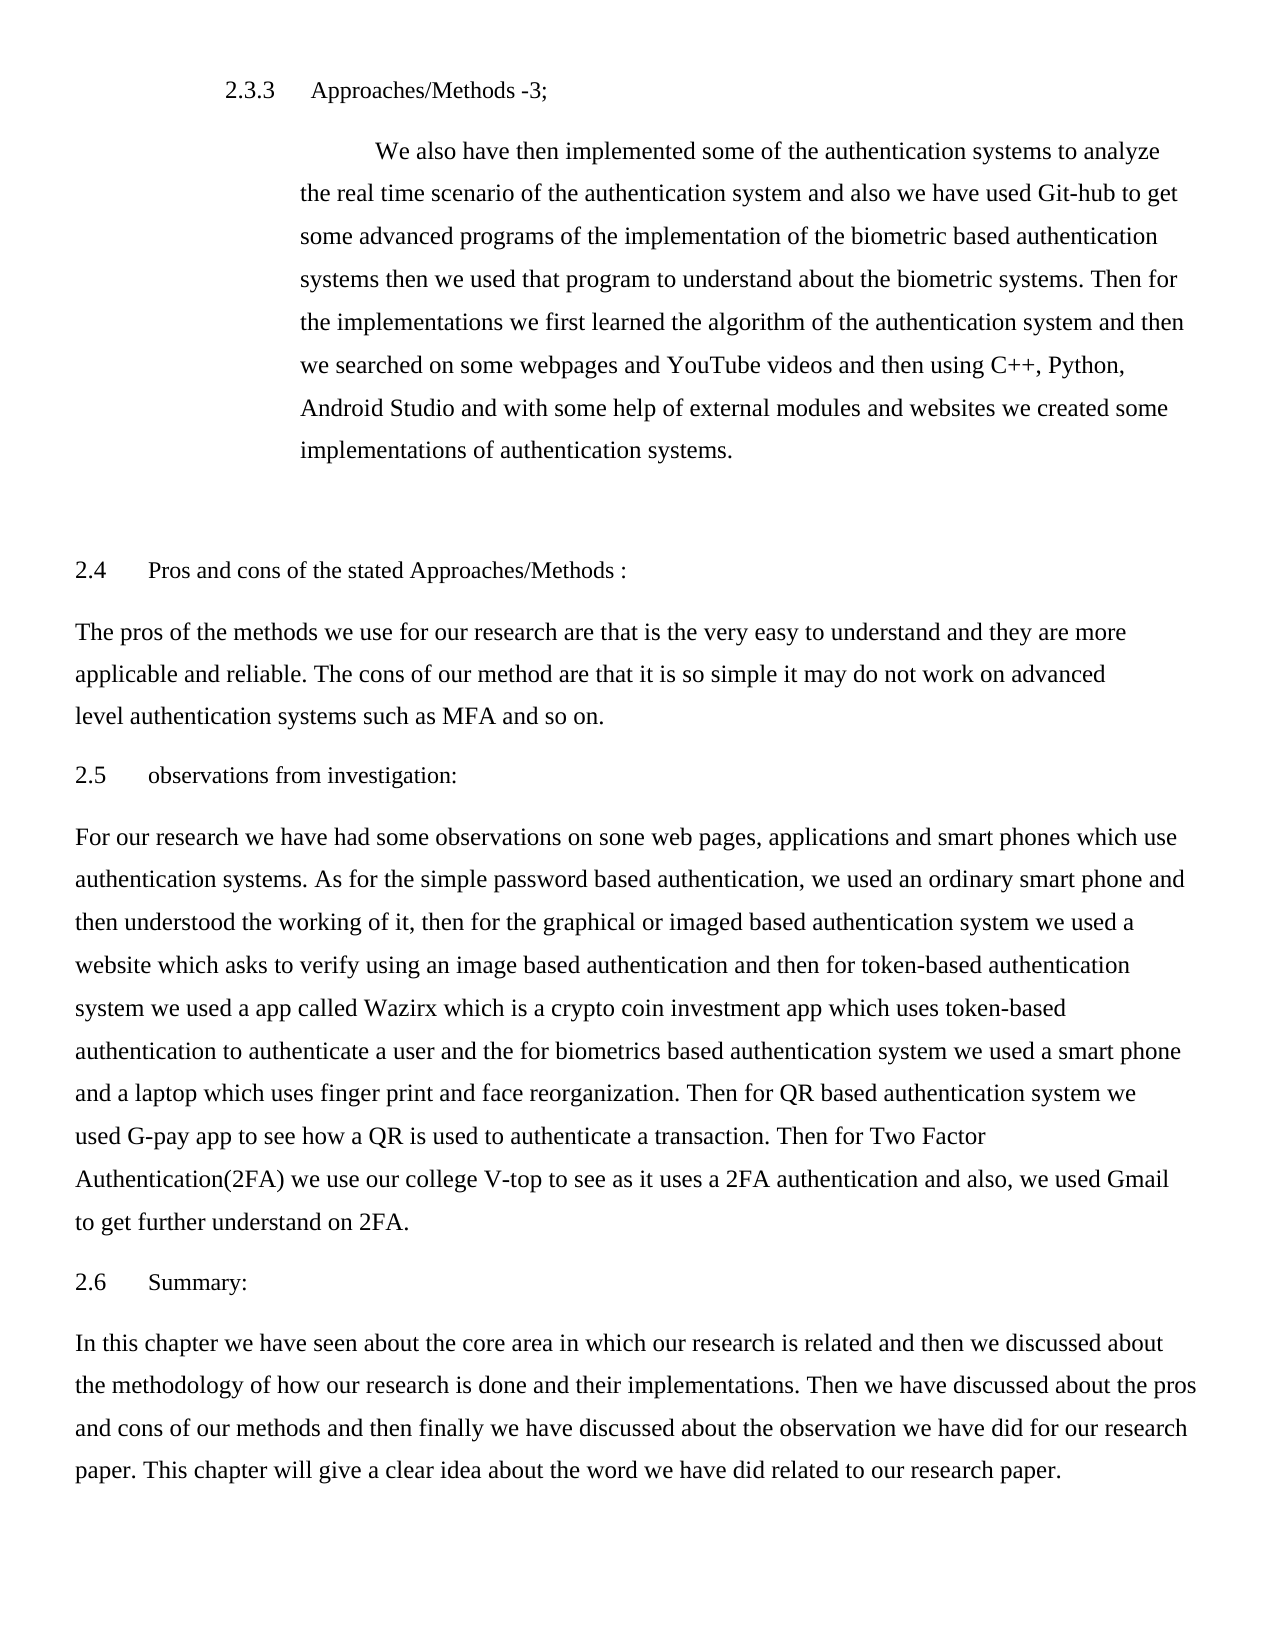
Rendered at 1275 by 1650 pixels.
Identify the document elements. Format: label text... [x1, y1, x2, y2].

text 2.5 observations from investigation: [75, 761, 1198, 789]
text 2.3.3 Approaches/Methods -3; [225, 75, 1198, 103]
text 2.6 Summary: [75, 1267, 1198, 1295]
text In this chapter we have seen about the core area in which our research is related and then we discussed about the methodology of how our research is done and their implementations. Then we have discussed about the pros and cons of our methods and then finally we have discussed about the observation we have did for our research paper. This chapter will give a clear idea about the word we have did related to our research paper. [75, 1328, 1198, 1484]
text 2.4 Pros and cons of the stated Approaches/Methods : [75, 556, 1198, 584]
text For our research we have had some observations on sone web pages, applications and smart phones which use authentication systems. As for the simple password based authentication, we used an ordinary smart phone and then understood the working of it, then for the graphical or imaged based authentication system we used a website which asks to verify using an image based authentication and then for token-based authentication system we used a app called Wazirx which is a crypto coin investment app which uses token-based authentication to authenticate a user and the for biometrics based authentication system we used a smart phone and a laptop which uses finger print and face reorganization. Then for QR based authentication system we used G-pay app to see how a QR is used to authenticate a transaction. Then for Two Factor Authentication(2FA) we use our college V-top to see as it uses a 2FA authentication and also, we used Gmail to get further understand on 2FA. [75, 822, 1187, 1236]
text The pros of the methods we use for our research are that is the very easy to understand and they are more applicable and reliable. The cons of our method are that it is so simple it may do not work on advanced level authentication systems such as MFA and so on. [75, 617, 1160, 730]
text We also have then implemented some of the authentication systems to analyze the real time scenario of the authentication system and also we have used Git-hub to get some advanced programs of the implementation of the biometric based authentication systems then we used that program to understand about the biometric systems. Then for the implementations we first learned the algorithm of the authentication system and then we searched on some webpages and YouTube videos and then using C++, Python, Android Studio and with some help of external modules and websites we created some implementations of authentication systems. [300, 136, 1196, 464]
